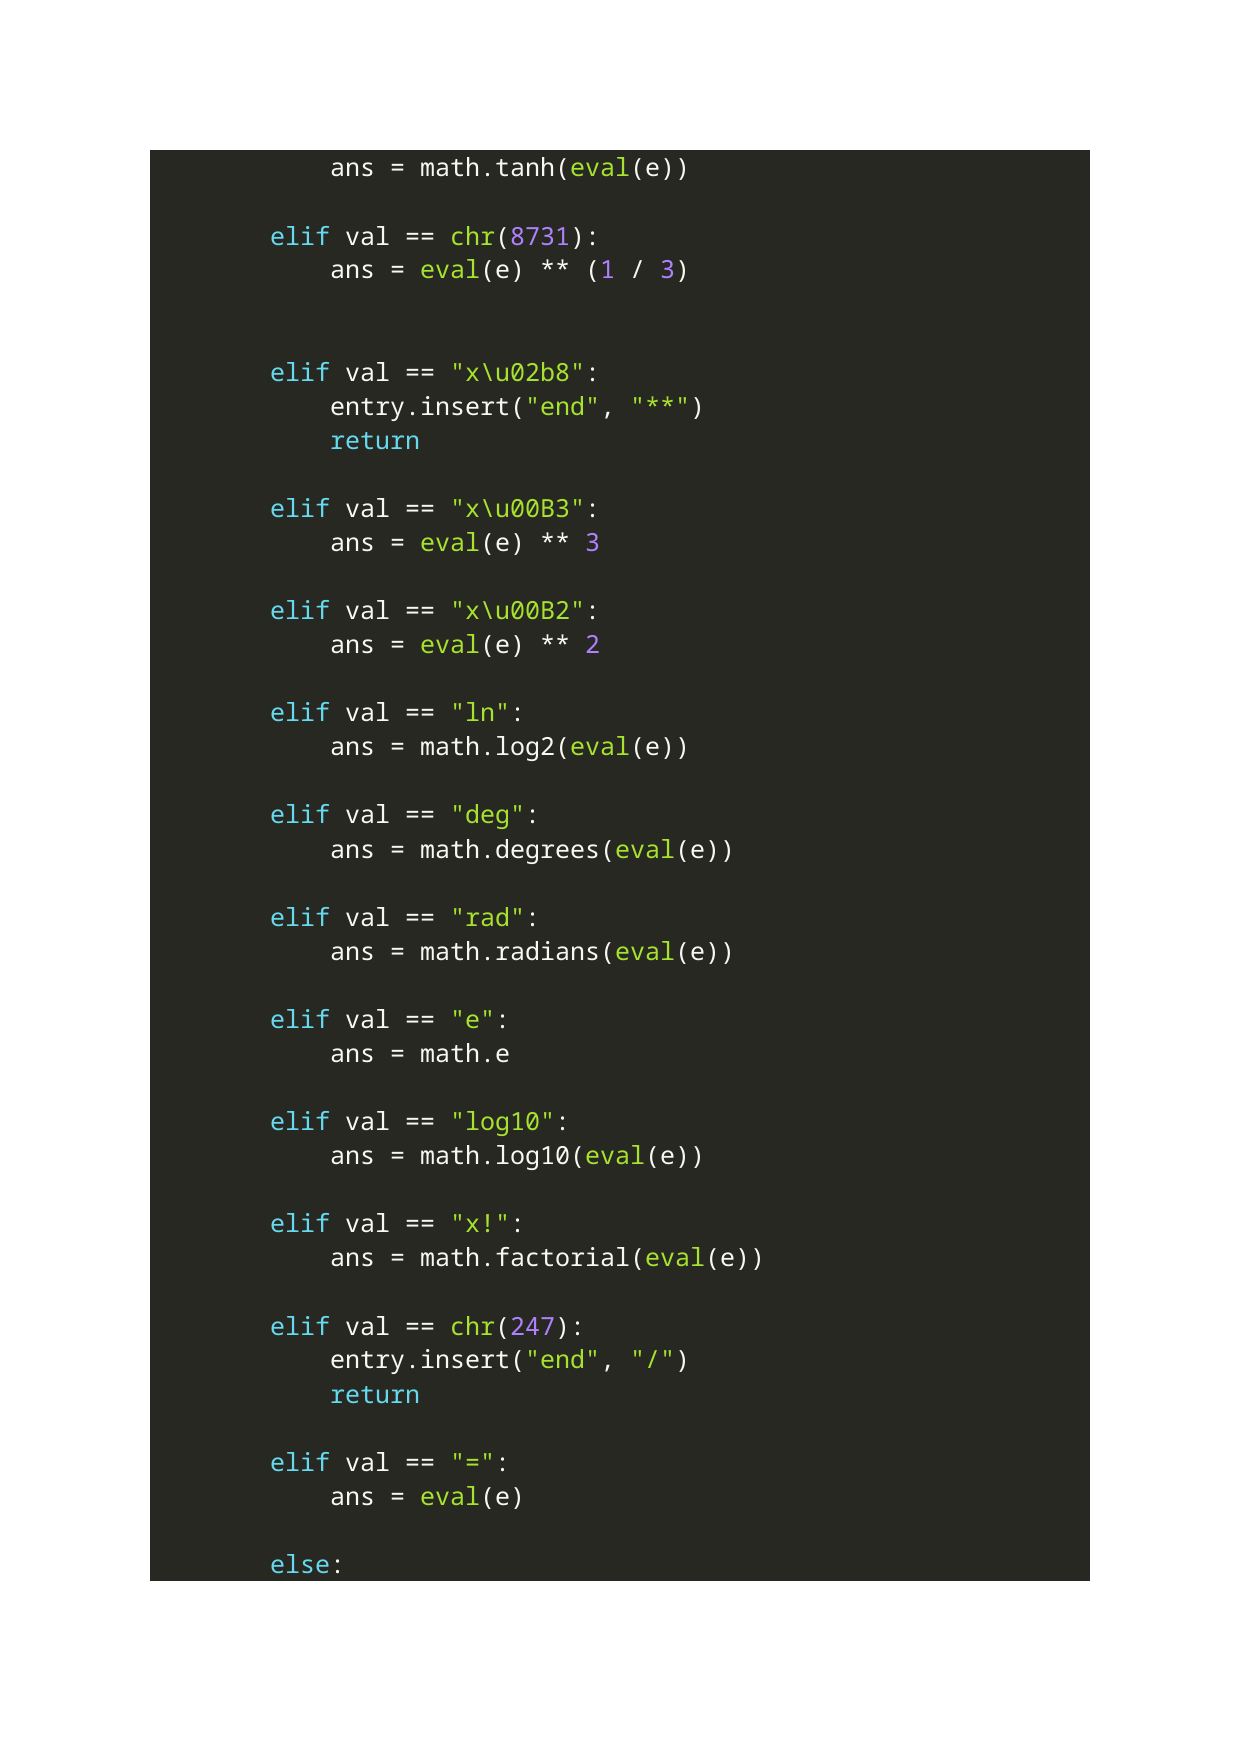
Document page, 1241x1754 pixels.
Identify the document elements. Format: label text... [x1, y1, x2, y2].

text entry.insert("end", "/") [150, 1342, 1090, 1376]
text ans = math.degrees(eval(e)) [150, 831, 1090, 865]
text elif val == "ln": [150, 695, 1090, 729]
text else: [150, 1547, 1090, 1581]
text ans = math.log2(eval(e)) [150, 729, 1090, 763]
text return [150, 1376, 1090, 1410]
text elif val == chr(8731): [150, 218, 1090, 252]
text elif val == "rad": [150, 899, 1090, 933]
text ans = eval(e) ** 2 [150, 627, 1090, 661]
text elif val == "x\u00B2": [150, 593, 1090, 627]
text ans = math.radians(eval(e)) [150, 933, 1090, 967]
text elif val == "x\u00B3": [150, 491, 1090, 525]
text entry.insert("end", "**") [150, 388, 1090, 422]
text elif val == chr(247): [150, 1308, 1090, 1342]
text ans = math.e [150, 1036, 1090, 1070]
text elif val == "=": [150, 1444, 1090, 1478]
text ans = eval(e) ** 3 [150, 525, 1090, 559]
text elif val == "x!": [150, 1206, 1090, 1240]
text elif val == "log10": [150, 1104, 1090, 1138]
text ans = math.tanh(eval(e)) [150, 150, 1090, 184]
text return [150, 422, 1090, 457]
text ans = eval(e) ** (1 / 3) [150, 252, 1090, 286]
text elif val == "e": [150, 1002, 1090, 1036]
text ans = eval(e) [150, 1478, 1090, 1512]
text elif val == "deg": [150, 797, 1090, 831]
text elif val == "x\u02b8": [150, 354, 1090, 388]
text ans = math.log10(eval(e)) [150, 1138, 1090, 1172]
text ans = math.factorial(eval(e)) [150, 1240, 1090, 1274]
